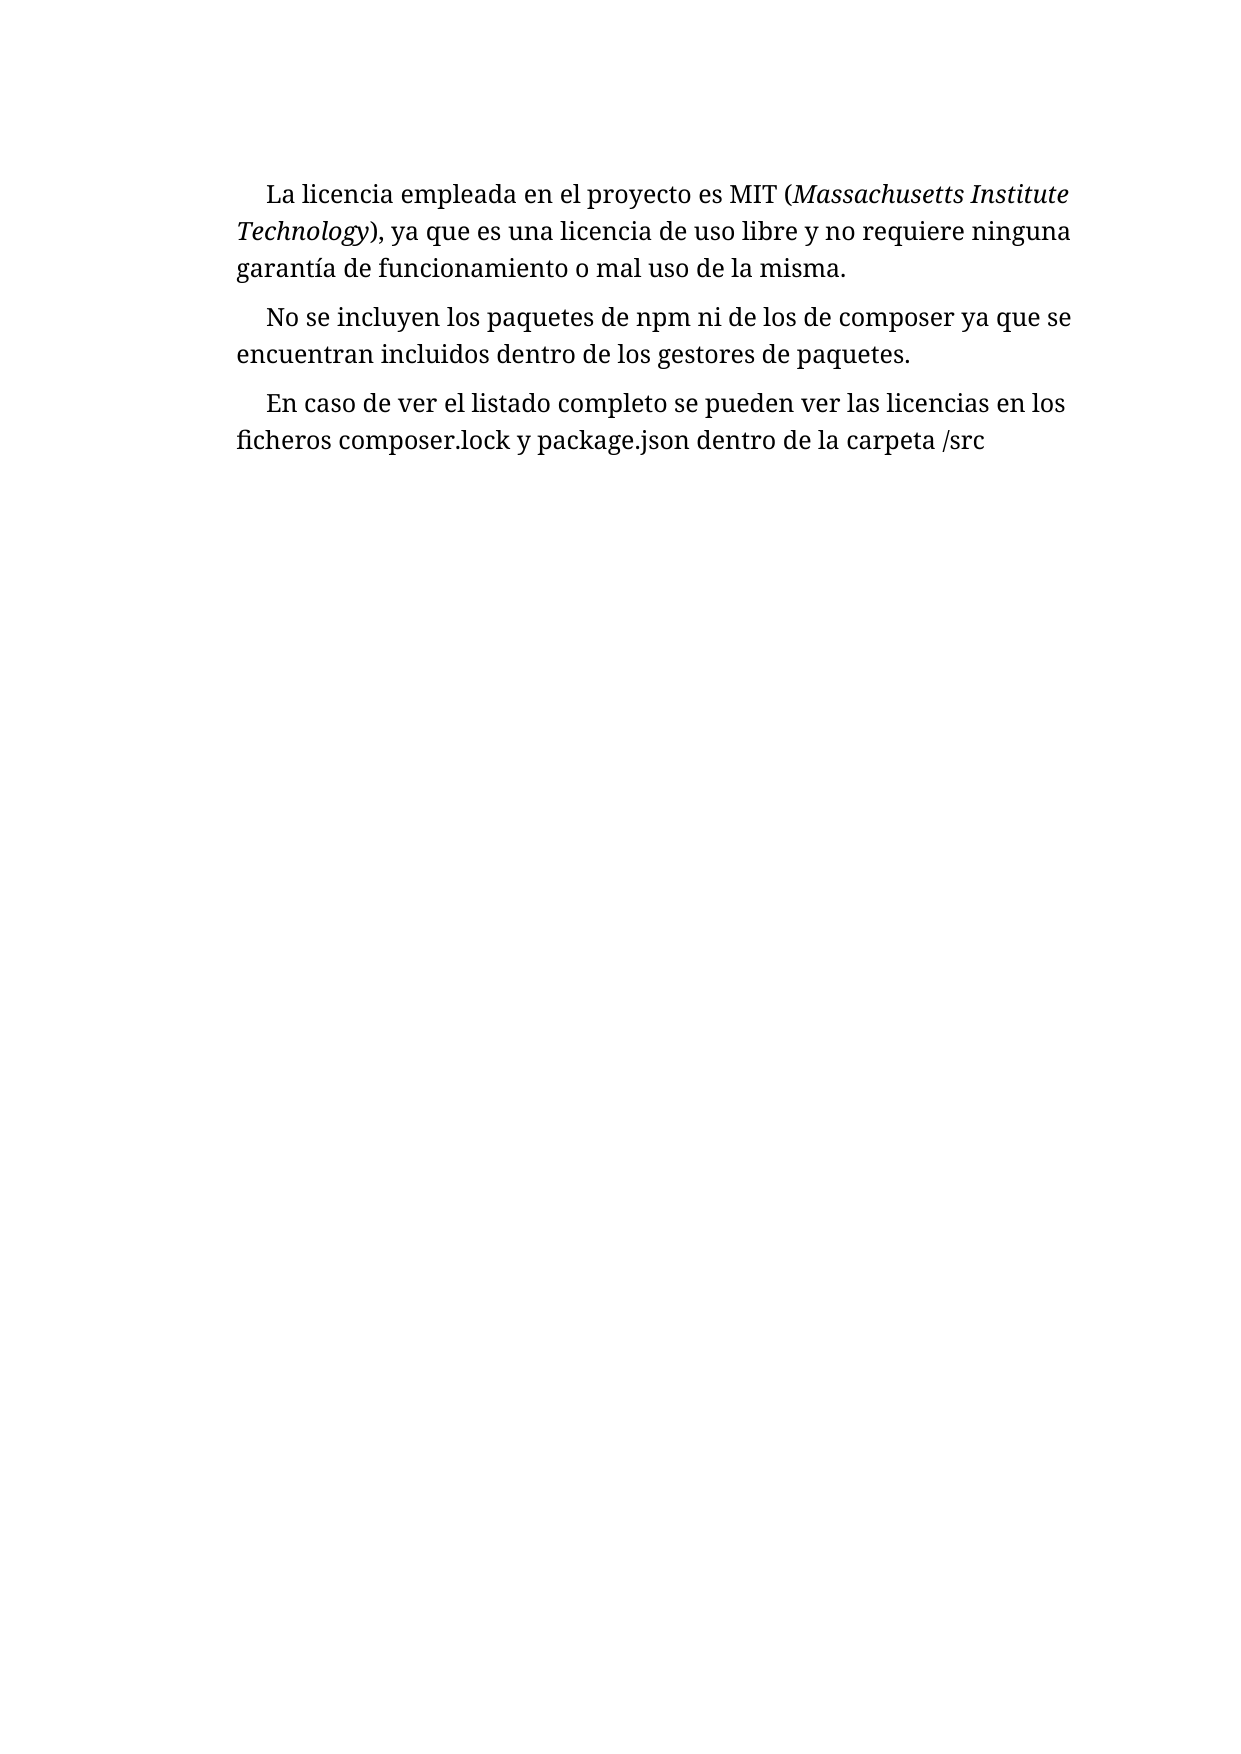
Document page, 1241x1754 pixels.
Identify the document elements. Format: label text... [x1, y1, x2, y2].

text La licencia empleada en el proyecto es MIT (Massachusetts Institute Technology), ya que es una licencia de uso libre y no requiere ninguna garantía de funcionamiento o mal uso de la misma. [236, 177, 1092, 285]
text No se incluyen los paquetes de npm ni de los de composer ya que se encuentran incluidos dentro de los gestores de paquetes. [236, 300, 1092, 371]
text En caso de ver el listado completo se pueden ver las licencias en los ficheros composer.lock y package.json dentro de la carpeta /src [236, 386, 1092, 457]
